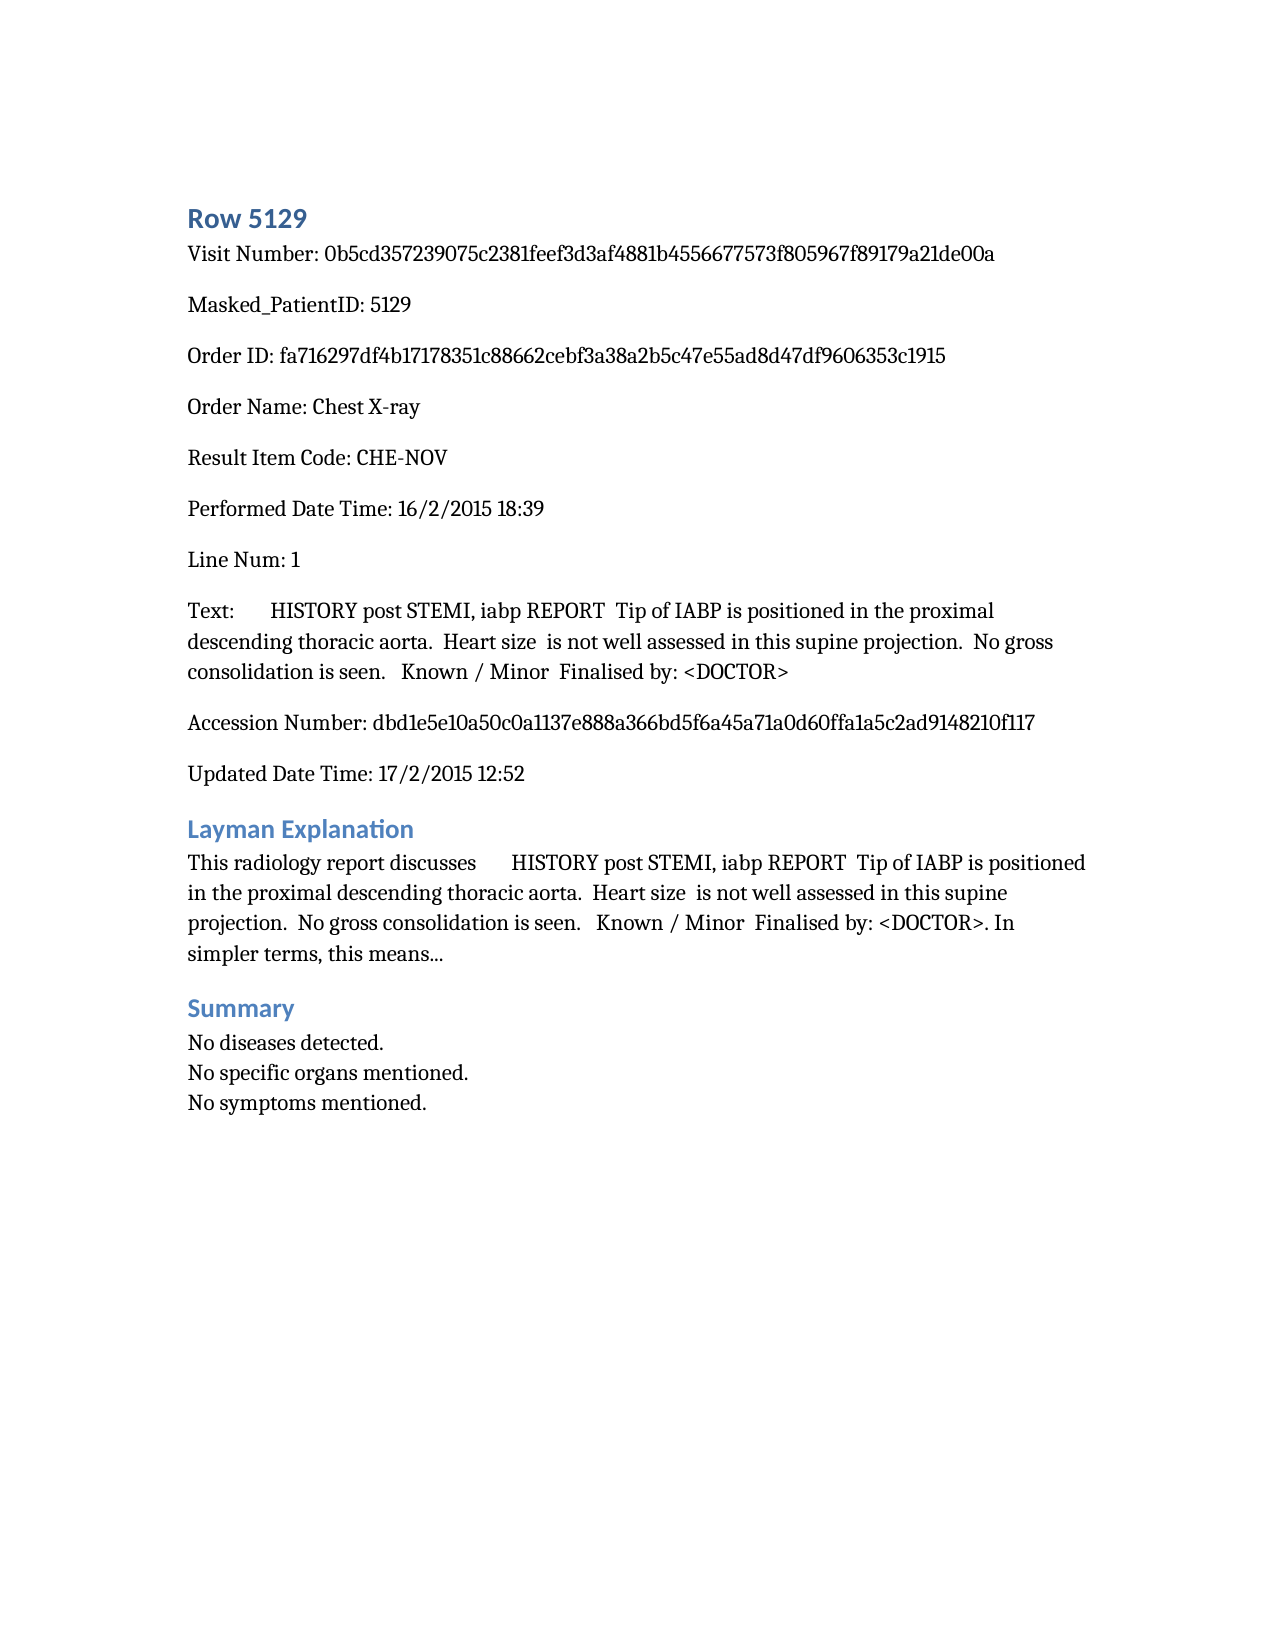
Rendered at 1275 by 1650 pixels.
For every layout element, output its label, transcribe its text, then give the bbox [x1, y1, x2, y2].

text Line Num: 1 [187, 547, 1087, 573]
text Accession Number: dbd1e5e10a50c0a1137e888a366bd5f6a45a71a0d60ffa1a5c2ad9148210f117 [187, 710, 1087, 736]
subtitle Layman Explanation [187, 812, 1087, 845]
text Visit Number: 0b5cd357239075c2381feef3d3af4881b4556677573f805967f89179a21de00a [187, 241, 1087, 267]
text Text: HISTORY post STEMI, iabp REPORT Tip of IABP is positioned in the proximal descending thoracic aorta. Heart size is not well assessed in this supine projection. No gross consolidation is seen. Known / Minor Finalised by: <DOCTOR> [187, 598, 1087, 685]
text Order Name: Chest X-ray [187, 394, 1087, 420]
subtitle Row 5129 [187, 200, 1087, 236]
text Order ID: fa716297df4b17178351c88662cebf3a38a2b5c47e55ad8d47df9606353c1915 [187, 343, 1087, 369]
text Masked_PatientID: 5129 [187, 292, 1087, 318]
text Updated Date Time: 17/2/2015 12:52 [187, 761, 1087, 787]
text This radiology report discusses HISTORY post STEMI, iabp REPORT Tip of IABP is positioned in the proximal descending thoracic aorta. Heart size is not well assessed in this supine projection. No gross consolidation is seen. Known / Minor Finalised by: <DOCTOR>. In simpler terms, this means... [187, 850, 1087, 967]
subtitle Summary [187, 991, 1087, 1024]
text Result Item Code: CHE-NOV [187, 445, 1087, 471]
text Performed Date Time: 16/2/2015 18:39 [187, 496, 1087, 522]
text No diseases detected. No specific organs mentioned. No symptoms mentioned. [187, 1029, 1087, 1116]
